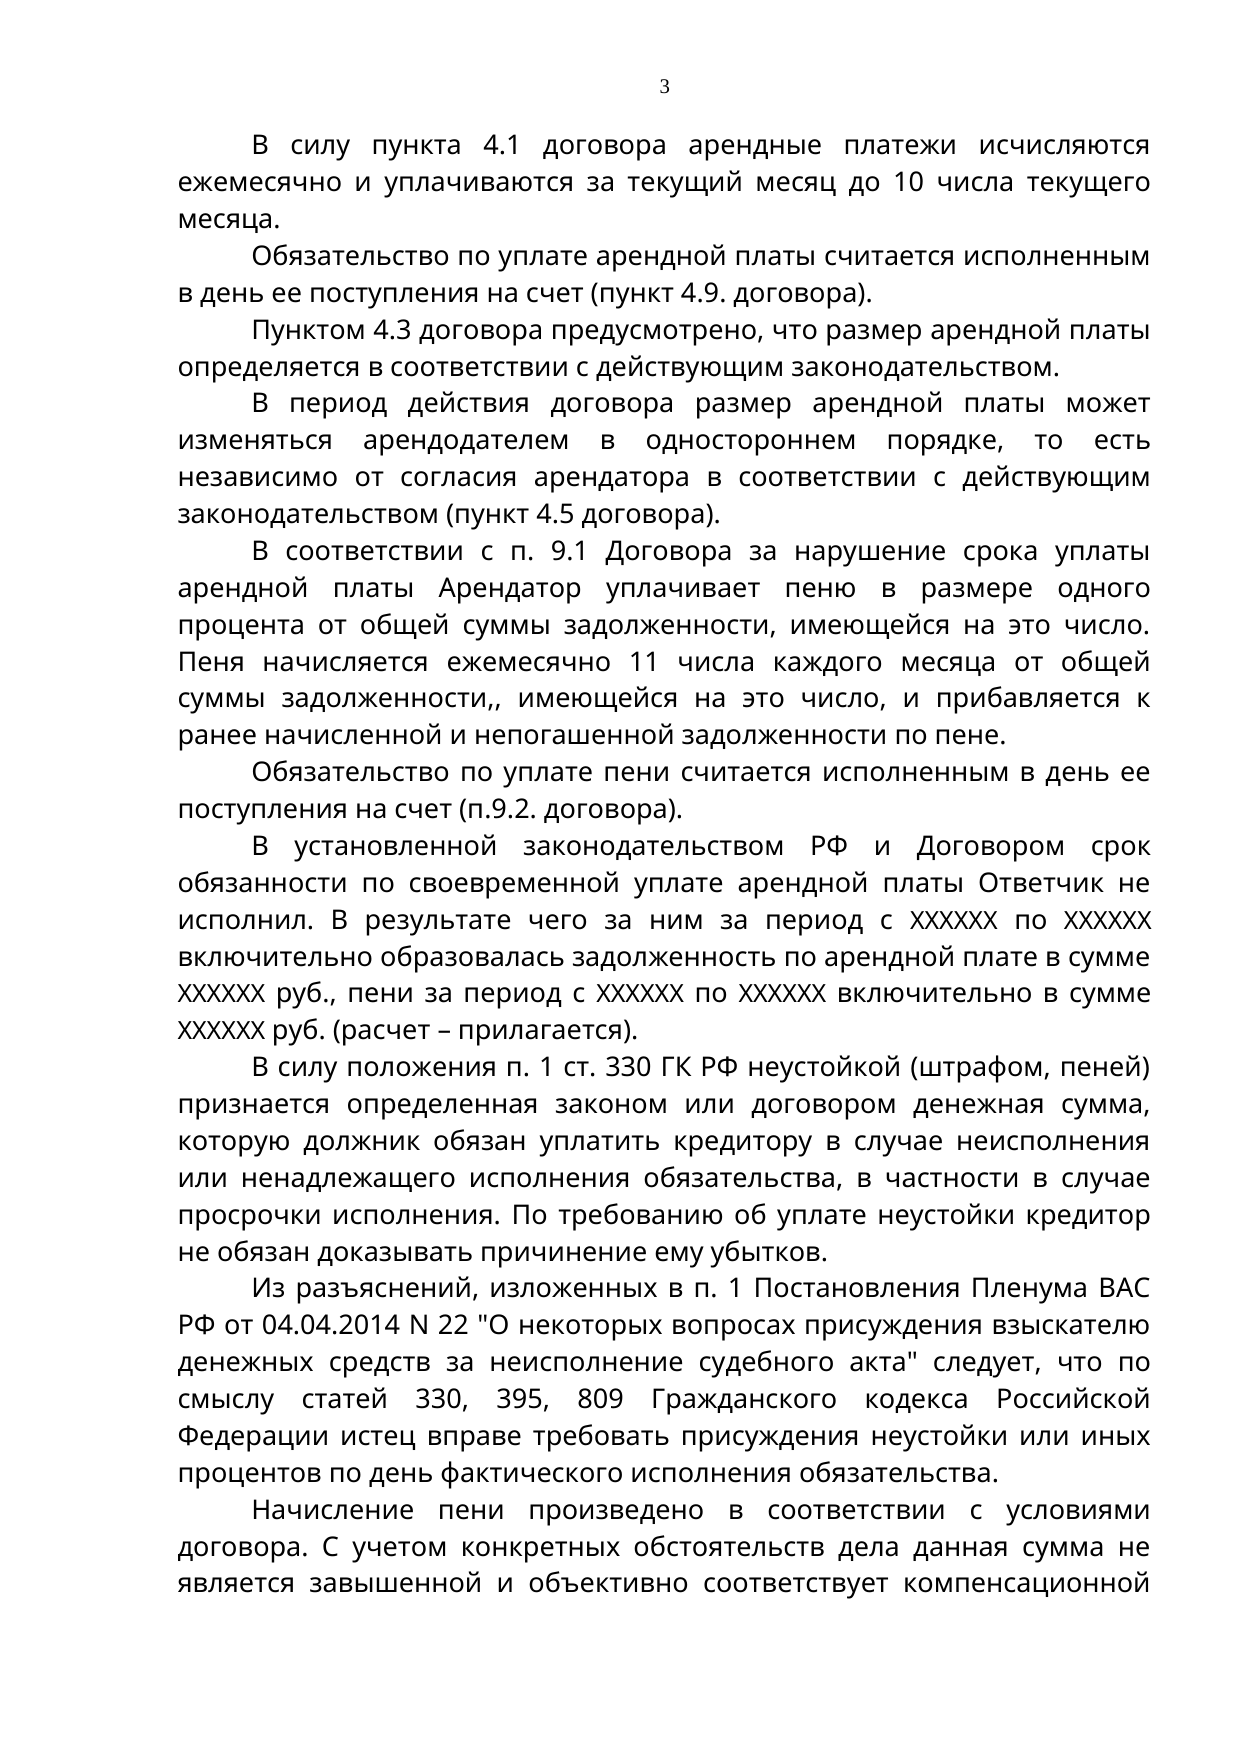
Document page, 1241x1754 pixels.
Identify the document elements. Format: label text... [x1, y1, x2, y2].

text В силу положения п. 1 ст. 330 ГК РФ неустойкой (штрафом, пеней) признается определенная законом или договором денежная сумма, которую должник обязан уплатить кредитору в случае неисполнения или ненадлежащего исполнения обязательства, в частности в случае просрочки исполнения. По требованию об уплате неустойки кредитор не обязан доказывать причинение ему убытков. [177, 1048, 1152, 1269]
text В установленной законодательством РФ и Договором срок обязанности по своевременной уплате арендной платы Ответчик не исполнил. В результате чего за ним за период с ХХХХХХ по ХХХХХХ включительно образовалась задолженность по арендной плате в сумме ХХХХХХ руб., пени за период с ХХХХХХ по ХХХХХХ включительно в сумме ХХХХХХ руб. (расчет – прилагается). [177, 826, 1152, 1048]
text Обязательство по уплате пени считается исполненным в день ее поступления на счет (п.9.2. договора). [177, 753, 1152, 826]
text Обязательство по уплате арендной платы считается исполненным в день ее поступления на счет (пункт 4.9. договора). [177, 236, 1152, 310]
text Пунктом 4.3 договора предусмотрено, что размер арендной платы определяется в соответствии с действующим законодательством. [177, 310, 1152, 384]
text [177, 1490, 1152, 1601]
text Из разъяснений, изложенных в п. 1 Постановления Пленума ВАС РФ от 04.04.2014 N 22 "О некоторых вопросах присуждения взыскателю денежных средств за неисполнение судебного акта" следует, что по смыслу статей 330, 395, 809 Гражданского кодекса Российской Федерации истец вправе требовать присуждения неустойки или иных процентов по день фактического исполнения обязательства. [177, 1269, 1152, 1490]
text В период действия договора размер арендной платы может изменяться арендодателем в одностороннем порядке, то есть независимо от согласия арендатора в соответствии с действующим законодательством (пункт 4.5 договора). [177, 384, 1152, 531]
text В соответствии с п. 9.1 Договора за нарушение срока уплаты арендной платы Арендатор уплачивает пеню в размере одного процента от общей суммы задолженности, имеющейся на это число. Пеня начисляется ежемесячно 11 числа каждого месяца от общей суммы задолженности,, имеющейся на это число, и прибавляется к ранее начисленной и непогашенной задолженности по пене. [177, 531, 1152, 753]
text В силу пункта 4.1 договора арендные платежи исчисляются ежемесячно и уплачиваются за текущий месяц до 10 числа текущего месяца. [177, 126, 1152, 236]
